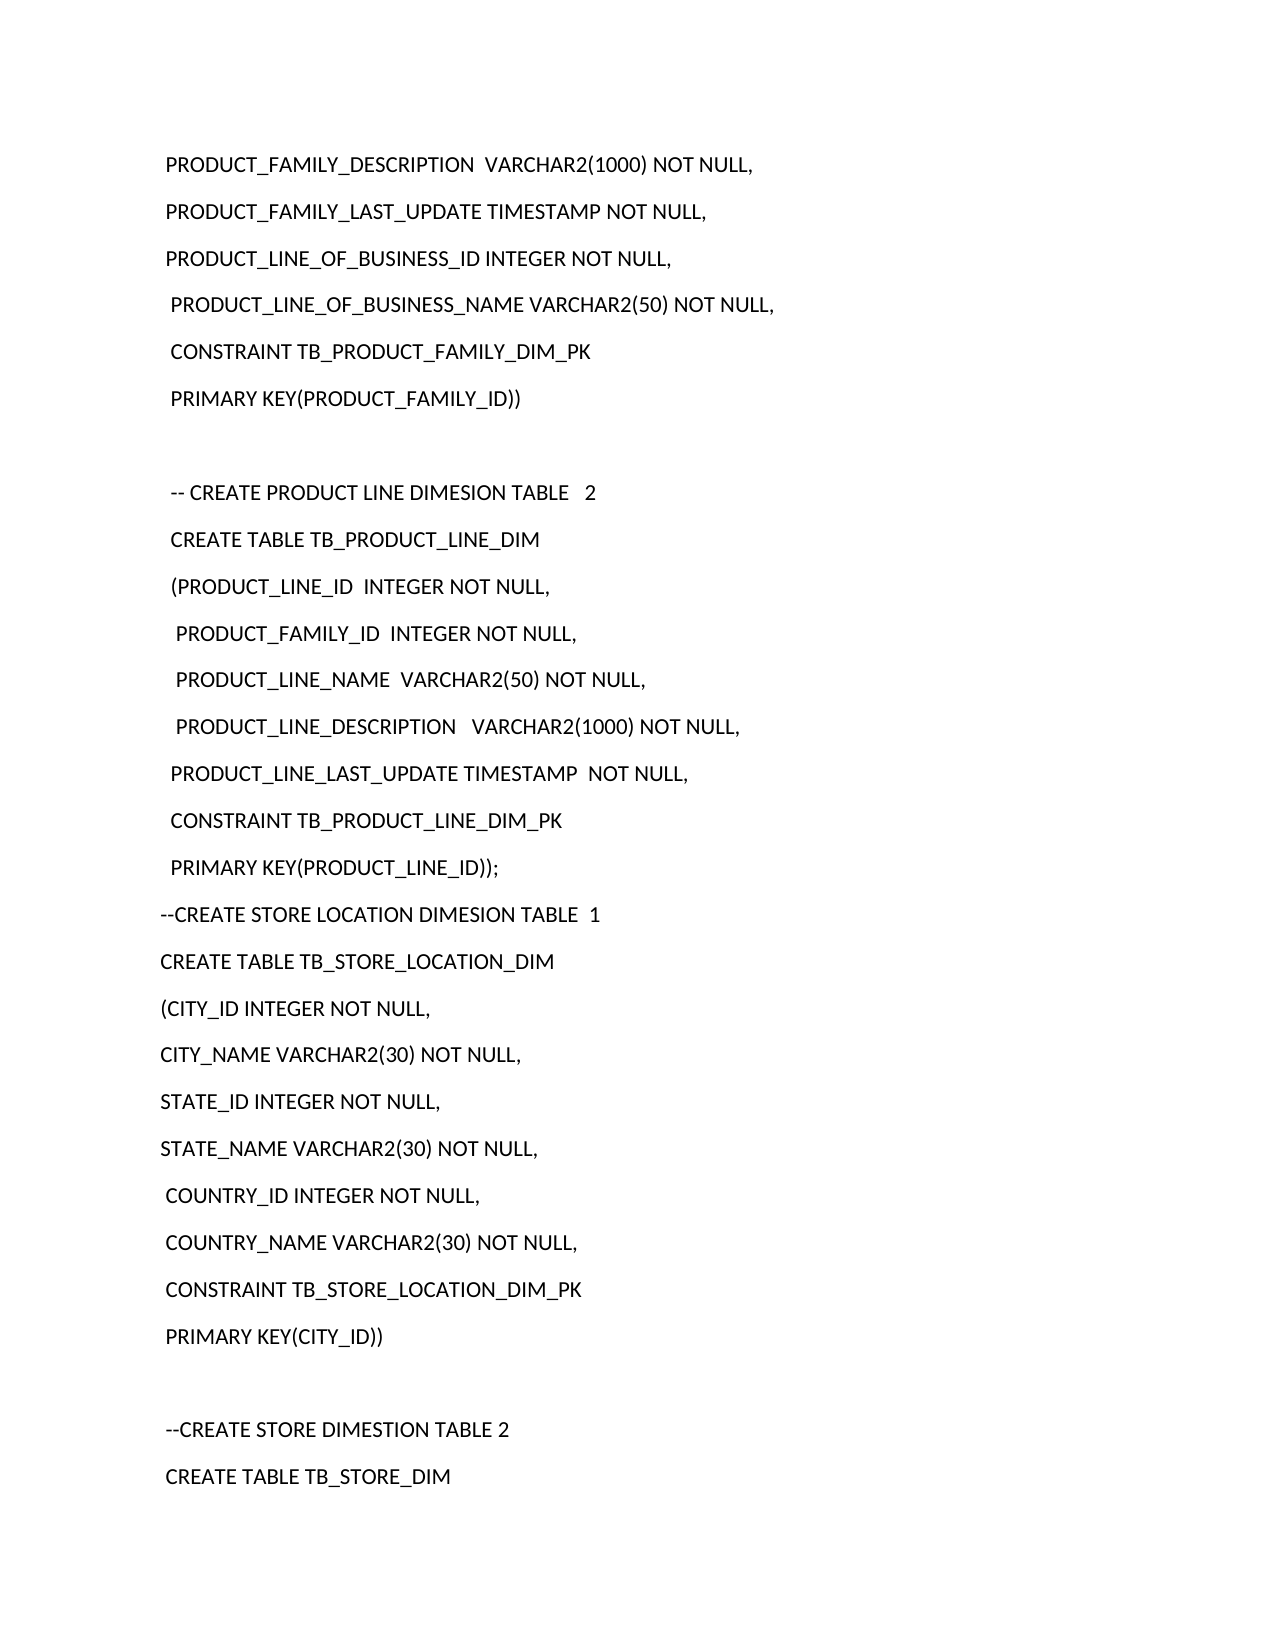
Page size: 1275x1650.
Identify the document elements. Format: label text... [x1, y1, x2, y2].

text COUNTRY_ID INTEGER NOT NULL, [150, 1181, 1125, 1209]
text PRODUCT_LINE_LAST_UPDATE TIMESTAMP NOT NULL, [150, 759, 1125, 787]
text CONSTRAINT TB_PRODUCT_FAMILY_DIM_PK [150, 337, 1125, 366]
text PRIMARY KEY(CITY_ID)) [150, 1322, 1125, 1350]
text PRIMARY KEY(PRODUCT_LINE_ID)); [150, 853, 1125, 881]
text CREATE TABLE TB_STORE_LOCATION_DIM [150, 947, 1125, 975]
text PRODUCT_LINE_DESCRIPTION VARCHAR2(1000) NOT NULL, [150, 712, 1125, 741]
text (CITY_ID INTEGER NOT NULL, [150, 994, 1125, 1022]
text PRODUCT_FAMILY_LAST_UPDATE TIMESTAMP NOT NULL, [150, 197, 1125, 225]
text PRODUCT_LINE_OF_BUSINESS_ID INTEGER NOT NULL, [150, 244, 1125, 272]
text PRODUCT_LINE_NAME VARCHAR2(50) NOT NULL, [150, 666, 1125, 694]
text CITY_NAME VARCHAR2(30) NOT NULL, [150, 1041, 1125, 1069]
text CREATE TABLE TB_STORE_DIM [150, 1462, 1125, 1491]
text COUNTRY_NAME VARCHAR2(30) NOT NULL, [150, 1228, 1125, 1256]
text -- CREATE PRODUCT LINE DIMESION TABLE 2 [150, 478, 1125, 506]
text CONSTRAINT TB_PRODUCT_LINE_DIM_PK [150, 806, 1125, 834]
text PRIMARY KEY(PRODUCT_FAMILY_ID)) [150, 384, 1125, 412]
text --CREATE STORE DIMESTION TABLE 2 [150, 1416, 1125, 1444]
text --CREATE STORE LOCATION DIMESION TABLE 1 [150, 900, 1125, 928]
text (PRODUCT_LINE_ID INTEGER NOT NULL, [150, 572, 1125, 600]
text STATE_NAME VARCHAR2(30) NOT NULL, [150, 1134, 1125, 1162]
text STATE_ID INTEGER NOT NULL, [150, 1087, 1125, 1116]
text PRODUCT_FAMILY_ID INTEGER NOT NULL, [150, 619, 1125, 647]
text PRODUCT_FAMILY_DESCRIPTION VARCHAR2(1000) NOT NULL, [150, 150, 1125, 178]
text PRODUCT_LINE_OF_BUSINESS_NAME VARCHAR2(50) NOT NULL, [150, 291, 1125, 319]
text CREATE TABLE TB_PRODUCT_LINE_DIM [150, 525, 1125, 553]
text CONSTRAINT TB_STORE_LOCATION_DIM_PK [150, 1275, 1125, 1303]
